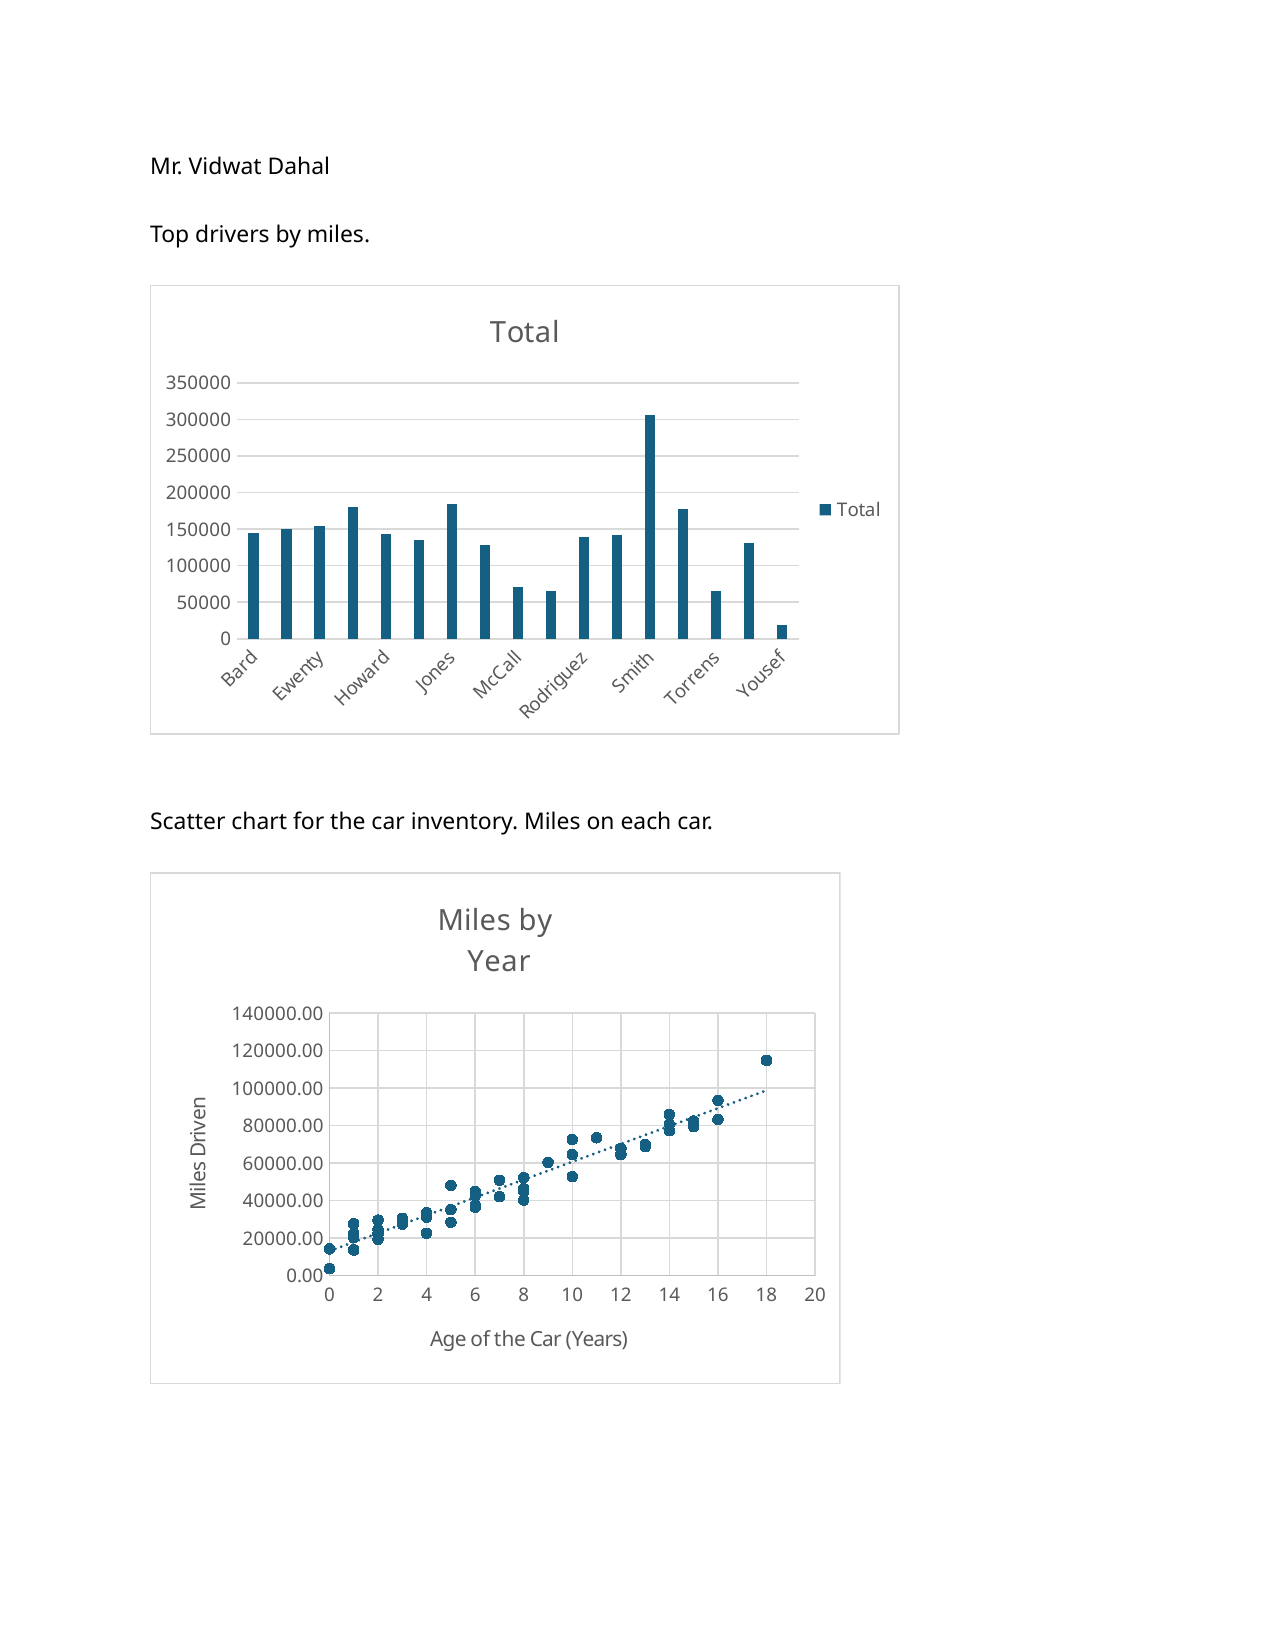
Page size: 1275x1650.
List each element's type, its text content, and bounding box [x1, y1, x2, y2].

text Mr. Vidwat Dahal Top drivers by miles. [150, 150, 1125, 735]
text Scatter chart for the car inventory. Miles on each car. [150, 804, 1125, 1384]
